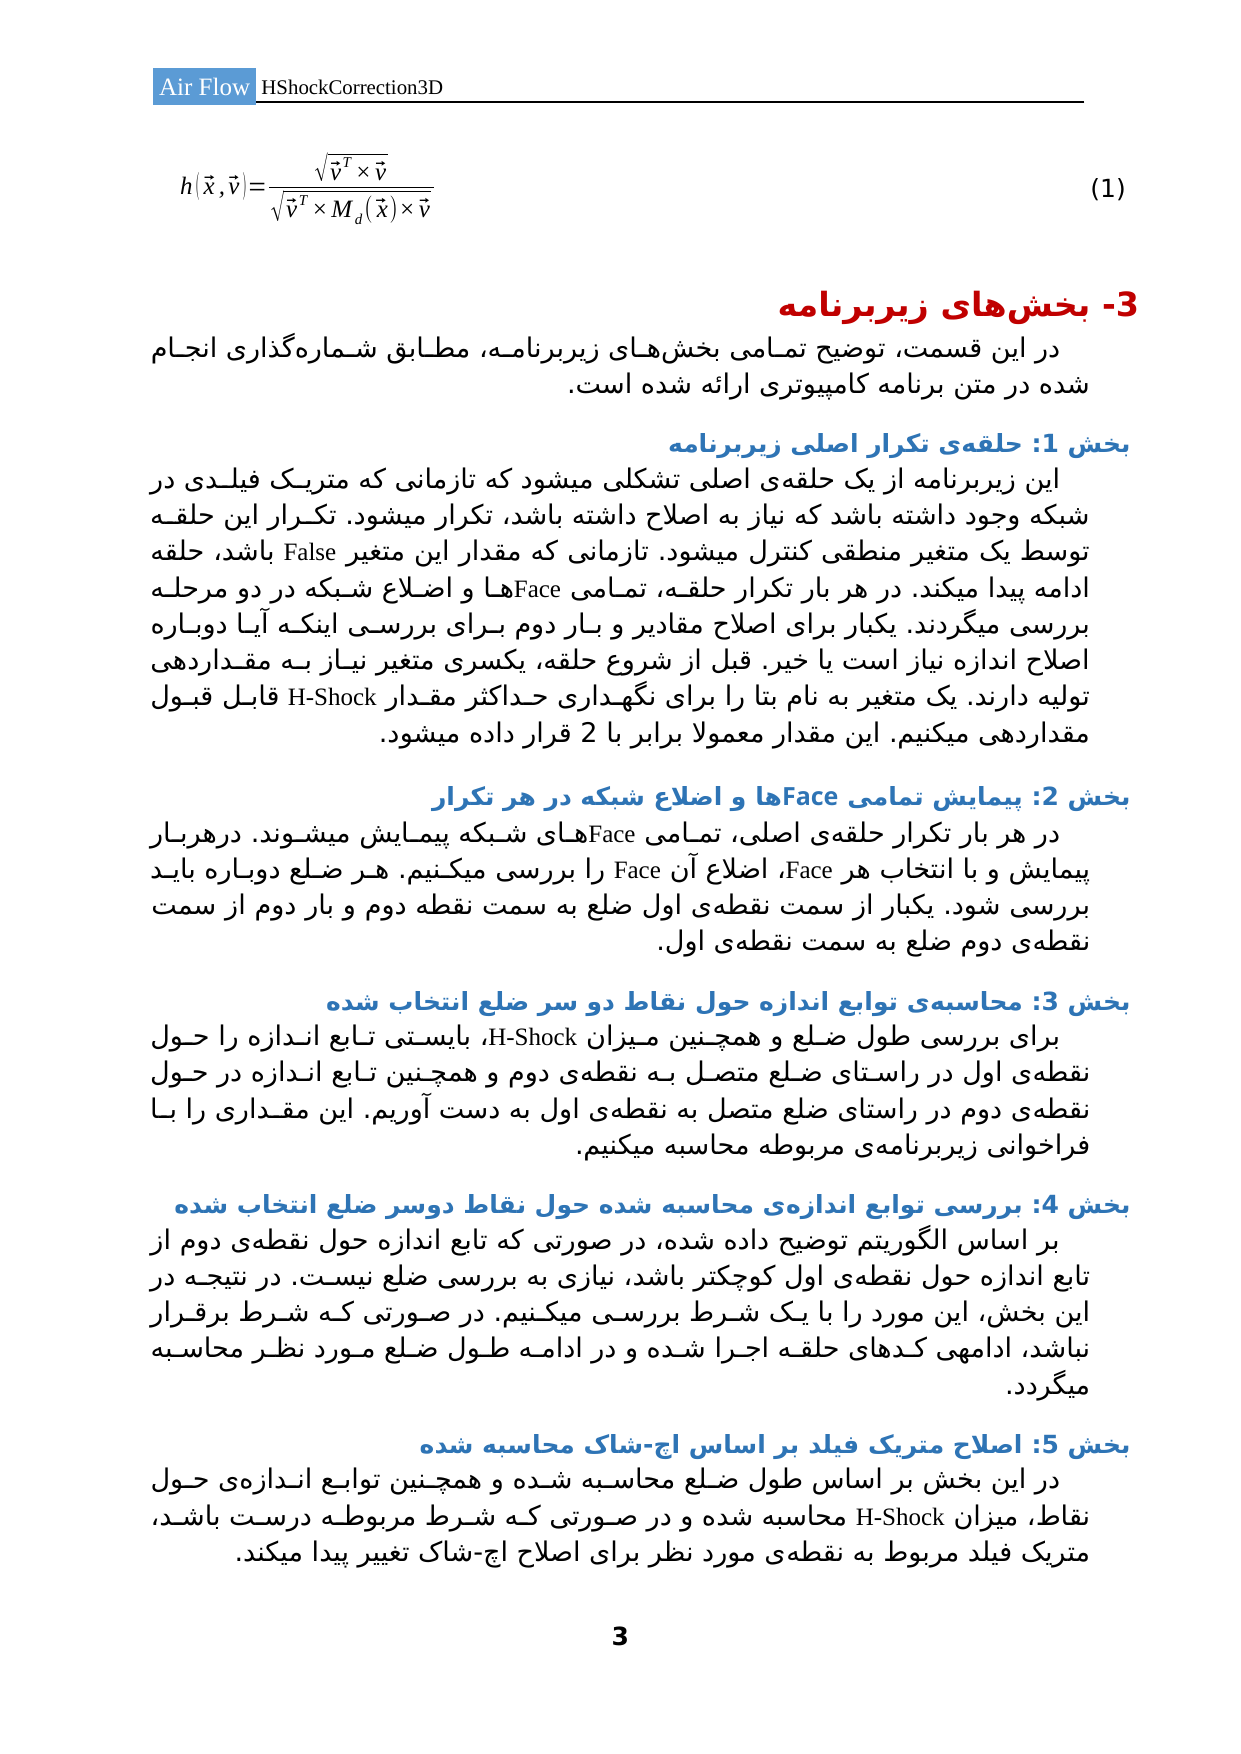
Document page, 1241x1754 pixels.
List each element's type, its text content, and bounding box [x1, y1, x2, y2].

text محاسبه‌ی توابع اندازه حول نقاط دو سر ضلع انتخاب شده [150, 987, 1023, 1016]
table_header [139, 150, 1013, 256]
text بررسی توابع اندازه‌ی محاسبه شده حول نقاط دوسر ضلع انتخاب شده [150, 1191, 1023, 1220]
text بخش‌های زیربرنامه [150, 285, 1090, 324]
table_header [1013, 150, 1101, 256]
text در این قسمت، توضیح تمامی بخش‌های زیربرنامه، مطابق شماره‌گذاری انجام شده در متن برنامه کامپیوتری ارائه شده است. [150, 332, 1090, 400]
text در این بخش بر اساس طول ضلع محاسبه شده و همچنین توابع اندازه‌ی حول نقاط، میزان H-Shock محاسبه شده و در صورتی که شرط مربوطه درست باشد، متریک فیلد مربوط به نقطه‌ی مورد نظر برای اصلاح اچ-شاک تغییر پیدا میکند. [150, 1464, 1090, 1568]
text حلقه‌ی تکرار اصلی زیربرنامه [150, 429, 1023, 459]
text بر اساس الگوریتم توضیح داده شده، در صورتی که تابع اندازه حول نقطه‌ی دوم از تابع اندازه حول نقطه‌ی اول کوچکتر باشد، نیازی به بررسی ضلع نیست. در نتیجه در این بخش، این مورد را با یک شرط بررسی میکنیم. در صورتی که شرط برقرار نباشد، ادامه‎ی کدهای حلقه اجرا شده و در ادامه طول ضلع مورد نظر محاسبه میگردد. [150, 1224, 1090, 1401]
text اصلاح متریک فیلد بر اساس اچ-شاک محاسبه شده [150, 1430, 1023, 1459]
text پیمایش تمامی Faceها و اضلاع شبکه در هر تکرار [150, 778, 1023, 812]
text برای بررسی طول ضلع و همچنین میزان H-Shock، بایستی تابع اندازه را حول نقطه‌ی اول در راستای ضلع متصل به نقطه‌ی دوم و همچنین تابع اندازه در حول نقطه‌ی دوم در راستای ضلع متصل به نقطه‌ی اول به دست آوریم. این مقداری را با فراخوانی زیربرنامه‌ی مربوطه محاسبه میکنیم. [150, 1021, 1090, 1161]
text در هر بار تکرار حلقه‌ی اصلی، تمامی Faceهای شبکه پیمایش میشوند. درهربار پیمایش و با انتخاب هر Face، اضلاع آن Face را بررسی میکنیم. هر ضلع دوباره باید بررسی شود. یکبار از سمت نقطه‌ی اول ضلع به سمت نقطه دوم و بار دوم از سمت نقطه‌ی دوم ضلع به سمت نقطه‌ی اول. [150, 817, 1090, 957]
text این زیربرنامه از یک حلقه‌ی اصلی تشکلی میشود که تازمانی که متریک فیلدی در شبکه وجود داشته باشد که نیاز به اصلاح داشته باشد، تکرار میشود. تکرار این حلقه توسط یک متغیر منطقی کنترل میشود. تازمانی که مقدار این متغیر False باشد، حلقه ادامه پیدا میکند. در هر بار تکرار حلقه، تمامی Faceها و اضلاع شبکه در دو مرحله بررسی میگردند. یکبار برای اصلاح مقادیر و بار دوم برای بررسی اینکه آیا دوباره اصلاح اندازه نیاز است یا خیر. قبل از شروع حلقه، یکسری متغیر نیاز به مقداردهی تولیه دارند. یک متغیر به نام بتا را برای نگهداری حداکثر مقدار H-Shock قابل قبول مقداردهی میکنیم. این مقدار معمولا برابر با 2 قرار داده میشود. [150, 463, 1090, 748]
